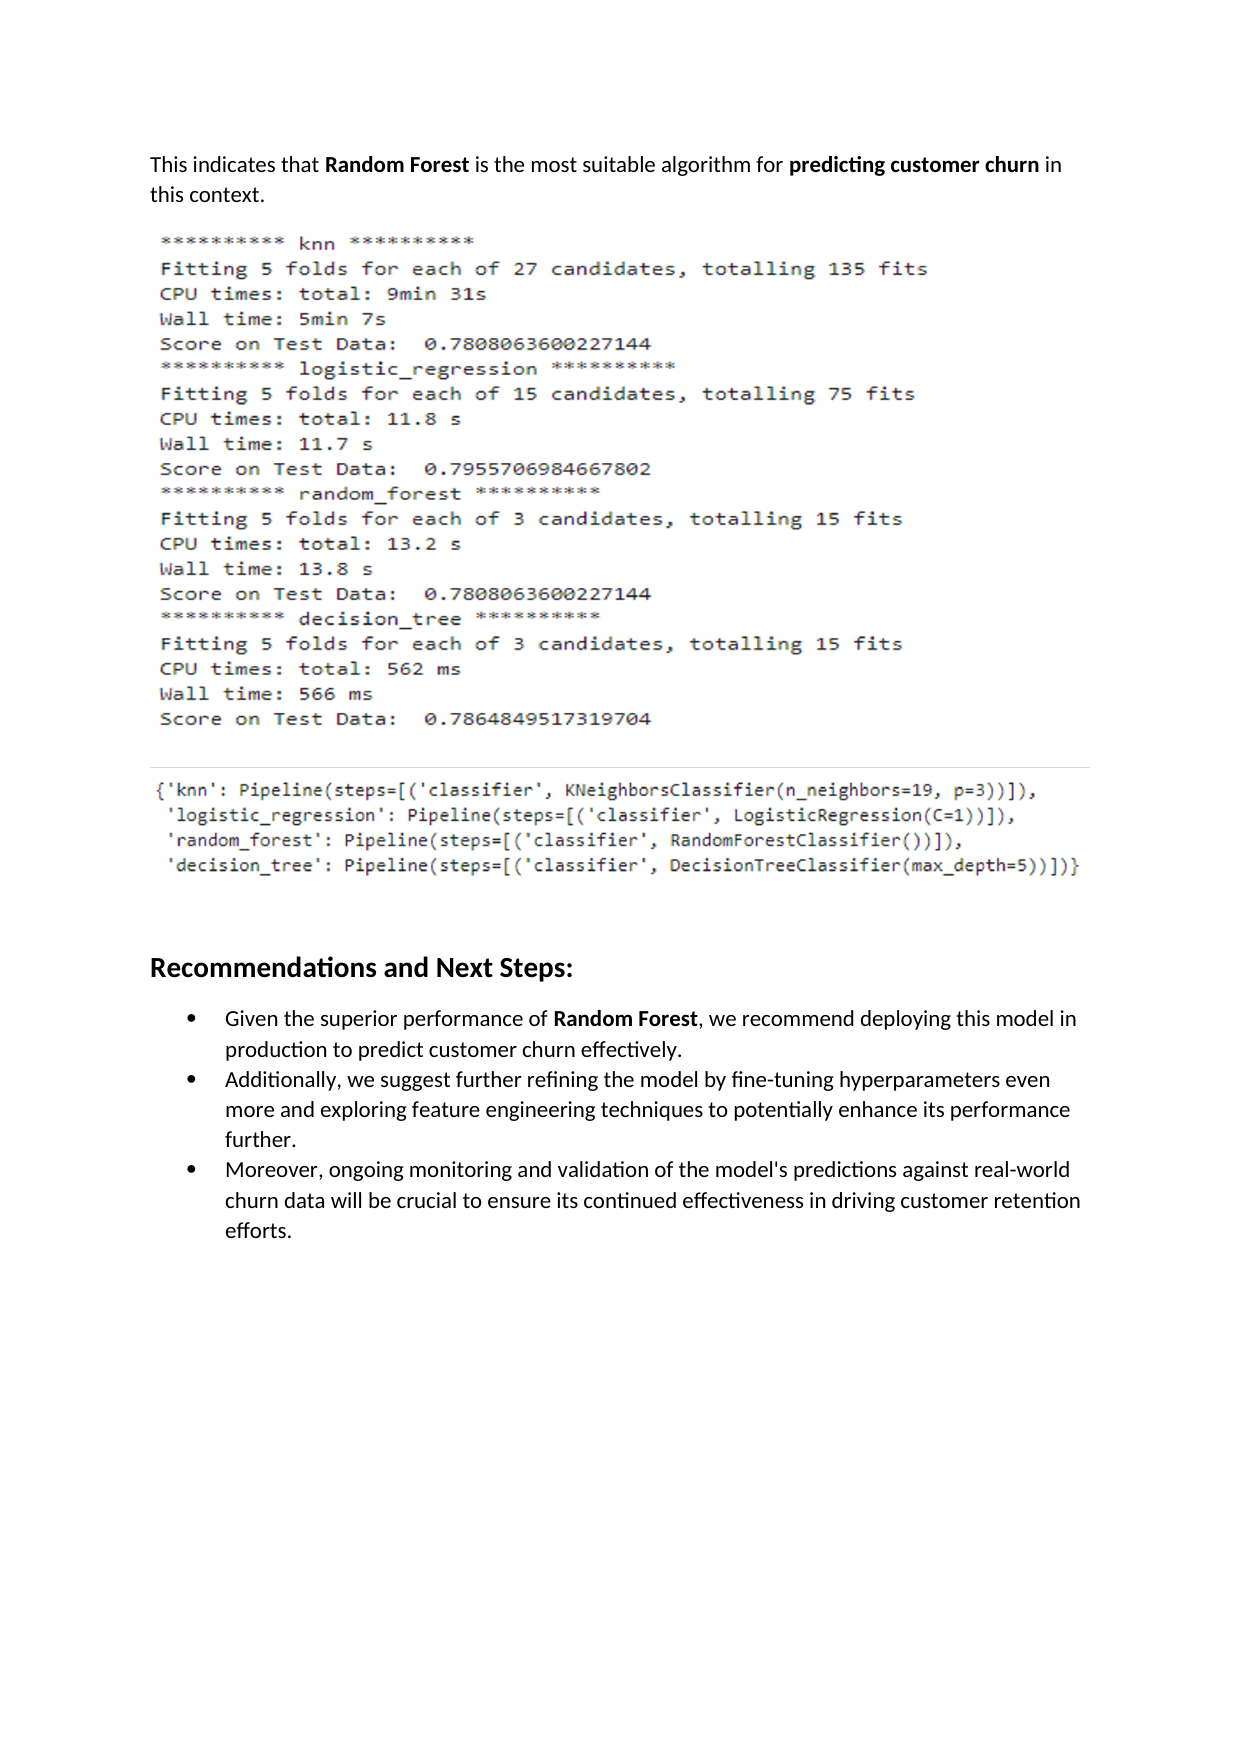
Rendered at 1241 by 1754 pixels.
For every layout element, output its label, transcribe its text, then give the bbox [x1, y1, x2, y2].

text This indicates that Random Forest is the most suitable algorithm for predicting customer churn in this context. [150, 150, 1090, 208]
text Recommendations and Next Steps: [150, 949, 1090, 985]
list Additionally, we suggest further refining the model by fine-tuning hyperparameters even more and exploring feature engineering techniques to potentially enhance its performance further. [187, 1065, 1090, 1153]
list Moreover, ongoing monitoring and validation of the model's predictions against real-world churn data will be crucial to ensure its continued effectiveness in driving customer retention efforts. [187, 1156, 1090, 1244]
list Given the superior performance of Random Forest, we recommend deploying this model in production to predict customer churn effectively. [187, 1004, 1090, 1063]
picture [150, 227, 1091, 884]
